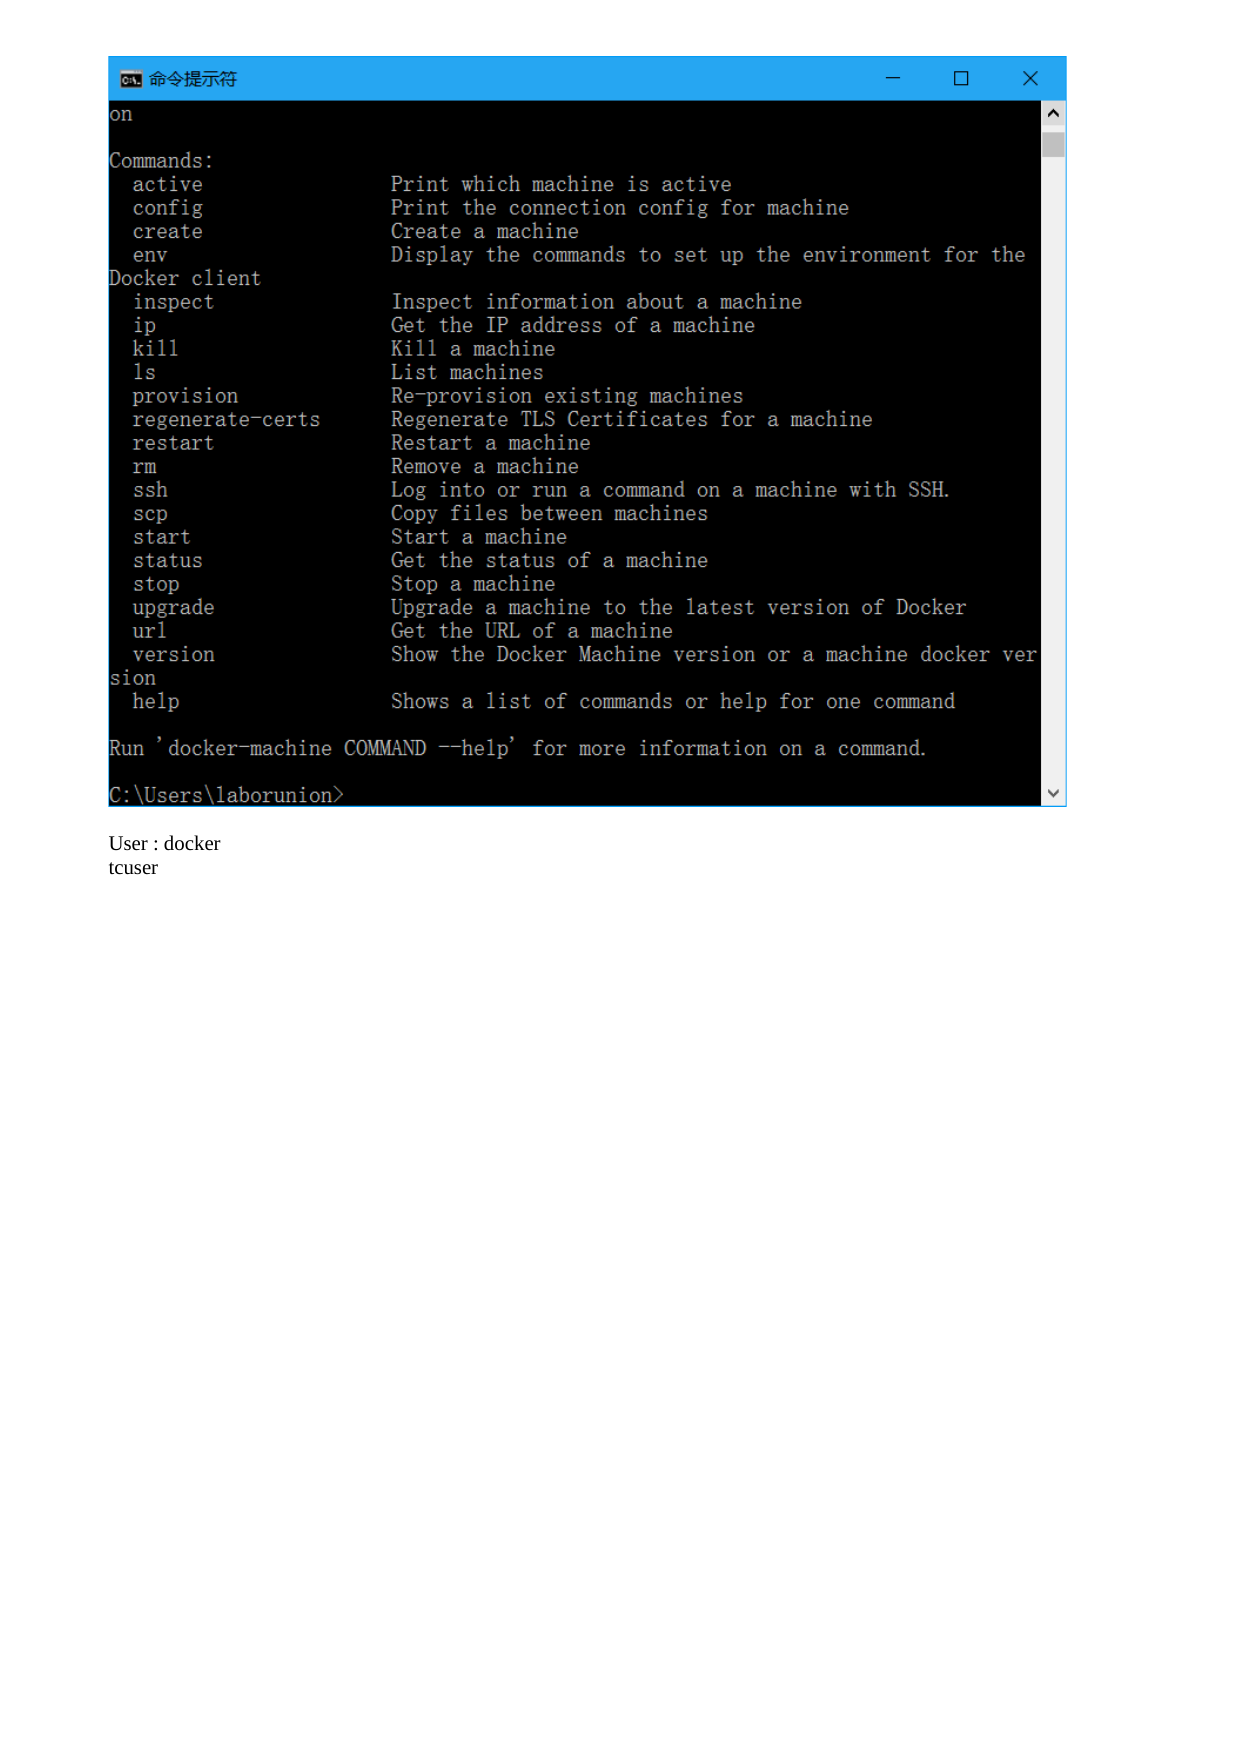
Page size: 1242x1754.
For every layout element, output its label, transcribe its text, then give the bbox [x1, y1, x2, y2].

text User : docker [108, 831, 1067, 855]
text tcuser [108, 855, 1067, 879]
picture [108, 56, 1067, 807]
